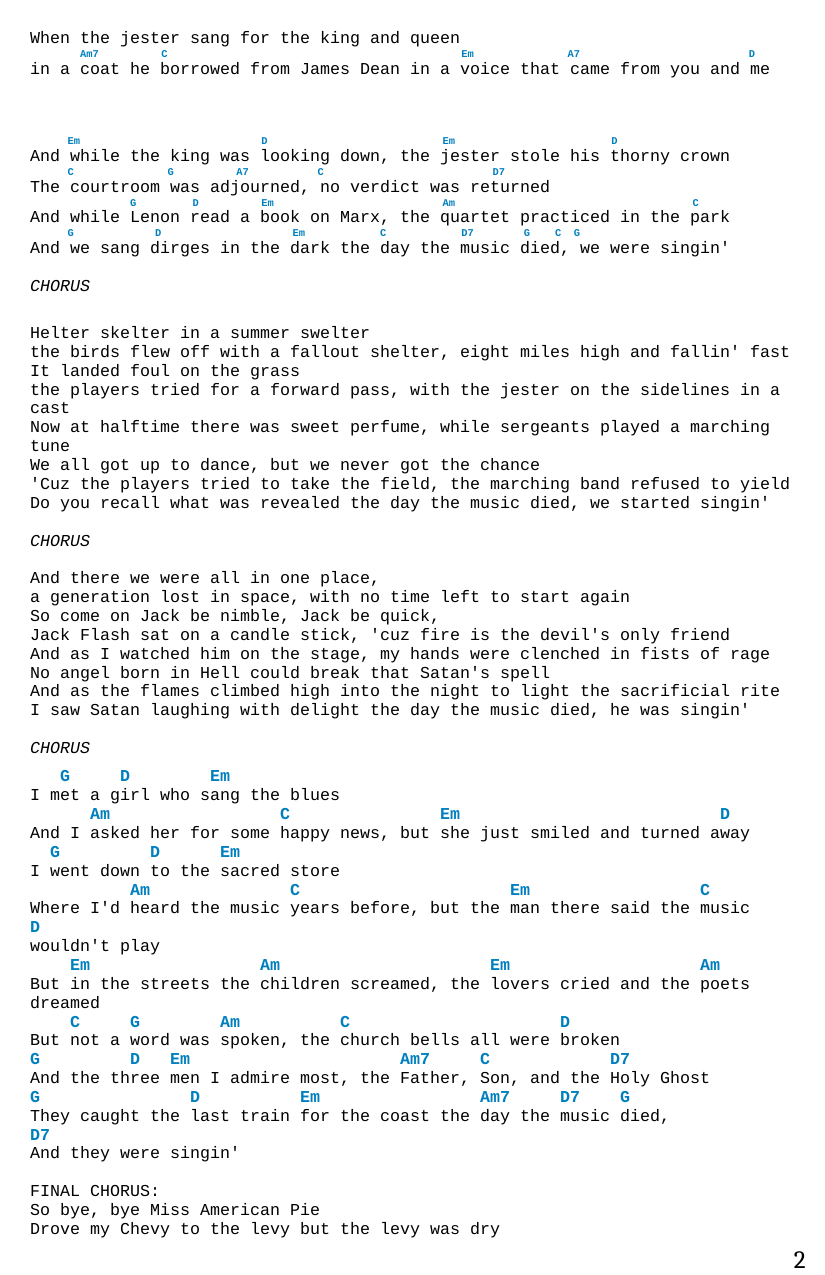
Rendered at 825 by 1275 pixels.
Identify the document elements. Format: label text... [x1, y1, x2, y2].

text CHORUS [30, 277, 806, 296]
picture [443, 137, 454, 144]
text They caught the last train for the coast the day the music died, [30, 1107, 806, 1126]
text And as the flames climbed high into the night to light the sacrificial rite [30, 683, 806, 702]
text C G Am C D [30, 1013, 806, 1032]
text And while Lenon read a book on Marx, the quartet practiced in the park [30, 209, 806, 228]
text in a coat he borrowed from James Dean in a voice that came from you and me [30, 61, 806, 79]
text I went down to the sacred store [30, 862, 806, 881]
text Helter skelter in a summer swelter [30, 324, 806, 343]
text D7 [30, 1126, 806, 1145]
text Now at halftime there was sweet perfume, while sergeants played a marching tune [30, 419, 806, 457]
text It landed foul on the grass [30, 362, 806, 381]
text The courtroom was adjourned, no verdict was returned [30, 178, 806, 197]
text Jack Flash sat on a candle stick, 'cuz fire is the devil's only friend [30, 626, 806, 645]
text We all got up to dance, but we never got the chance [30, 457, 806, 475]
picture [68, 137, 79, 144]
text G D Em Am7 D7 G [30, 1088, 806, 1107]
text And I asked her for some happy news, but she just smiled and turned away [30, 824, 806, 843]
text So come on Jack be nimble, Jack be quick, [30, 608, 806, 626]
text Em Am Em Am [30, 957, 806, 975]
text the players tried for a forward pass, with the jester on the sidelines in a cast [30, 381, 806, 419]
text And as I watched him on the stage, my hands were clenched in fists of rage [30, 645, 806, 664]
text When the jester sang for the king and queen [30, 30, 806, 49]
text So bye, bye Miss American Pie [30, 1202, 806, 1221]
text Drove my Chevy to the levy but the levy was dry [30, 1221, 806, 1239]
picture [293, 229, 304, 236]
text wouldn't play [30, 938, 806, 957]
text Do you recall what was revealed the day the music died, we started singin' [30, 494, 806, 513]
text CHORUS [30, 740, 806, 758]
text Am C Em D [30, 806, 806, 824]
text And while the king was looking down, the jester stole his thorny crown [30, 148, 806, 167]
text Where I'd heard the music years before, but the man there said the music D [30, 900, 806, 938]
text No angel born in Hell could break that Satan's spell [30, 664, 806, 683]
text And the three men I admire most, the Father, Son, and the Holy Ghost [30, 1070, 806, 1088]
text Am C Em C [30, 881, 806, 900]
text G D Em [30, 768, 806, 787]
text And they were singin' [30, 1145, 806, 1164]
text the birds flew off with a fallout shelter, eight miles high and fallin' fast [30, 343, 806, 362]
text And we sang dirges in the dark the day the music died, we were singin' [30, 240, 806, 258]
text a generation lost in space, with no time left to start again [30, 589, 806, 608]
text And there we were all in one place, [30, 570, 806, 589]
text FINAL CHORUS: [30, 1183, 806, 1202]
text CHORUS [30, 532, 806, 551]
text G D Em [30, 843, 806, 862]
text I saw Satan laughing with delight the day the music died, he was singin' [30, 702, 806, 721]
text 'Cuz the players tried to take the field, the marching band refused to yield [30, 475, 806, 494]
text But not a word was spoken, the church bells all were broken G D Em Am7 C D7 [30, 1032, 806, 1070]
text But in the streets the children screamed, the lovers cried and the poets dreamed [30, 975, 806, 1013]
text I met a girl who sang the blues [30, 787, 806, 806]
